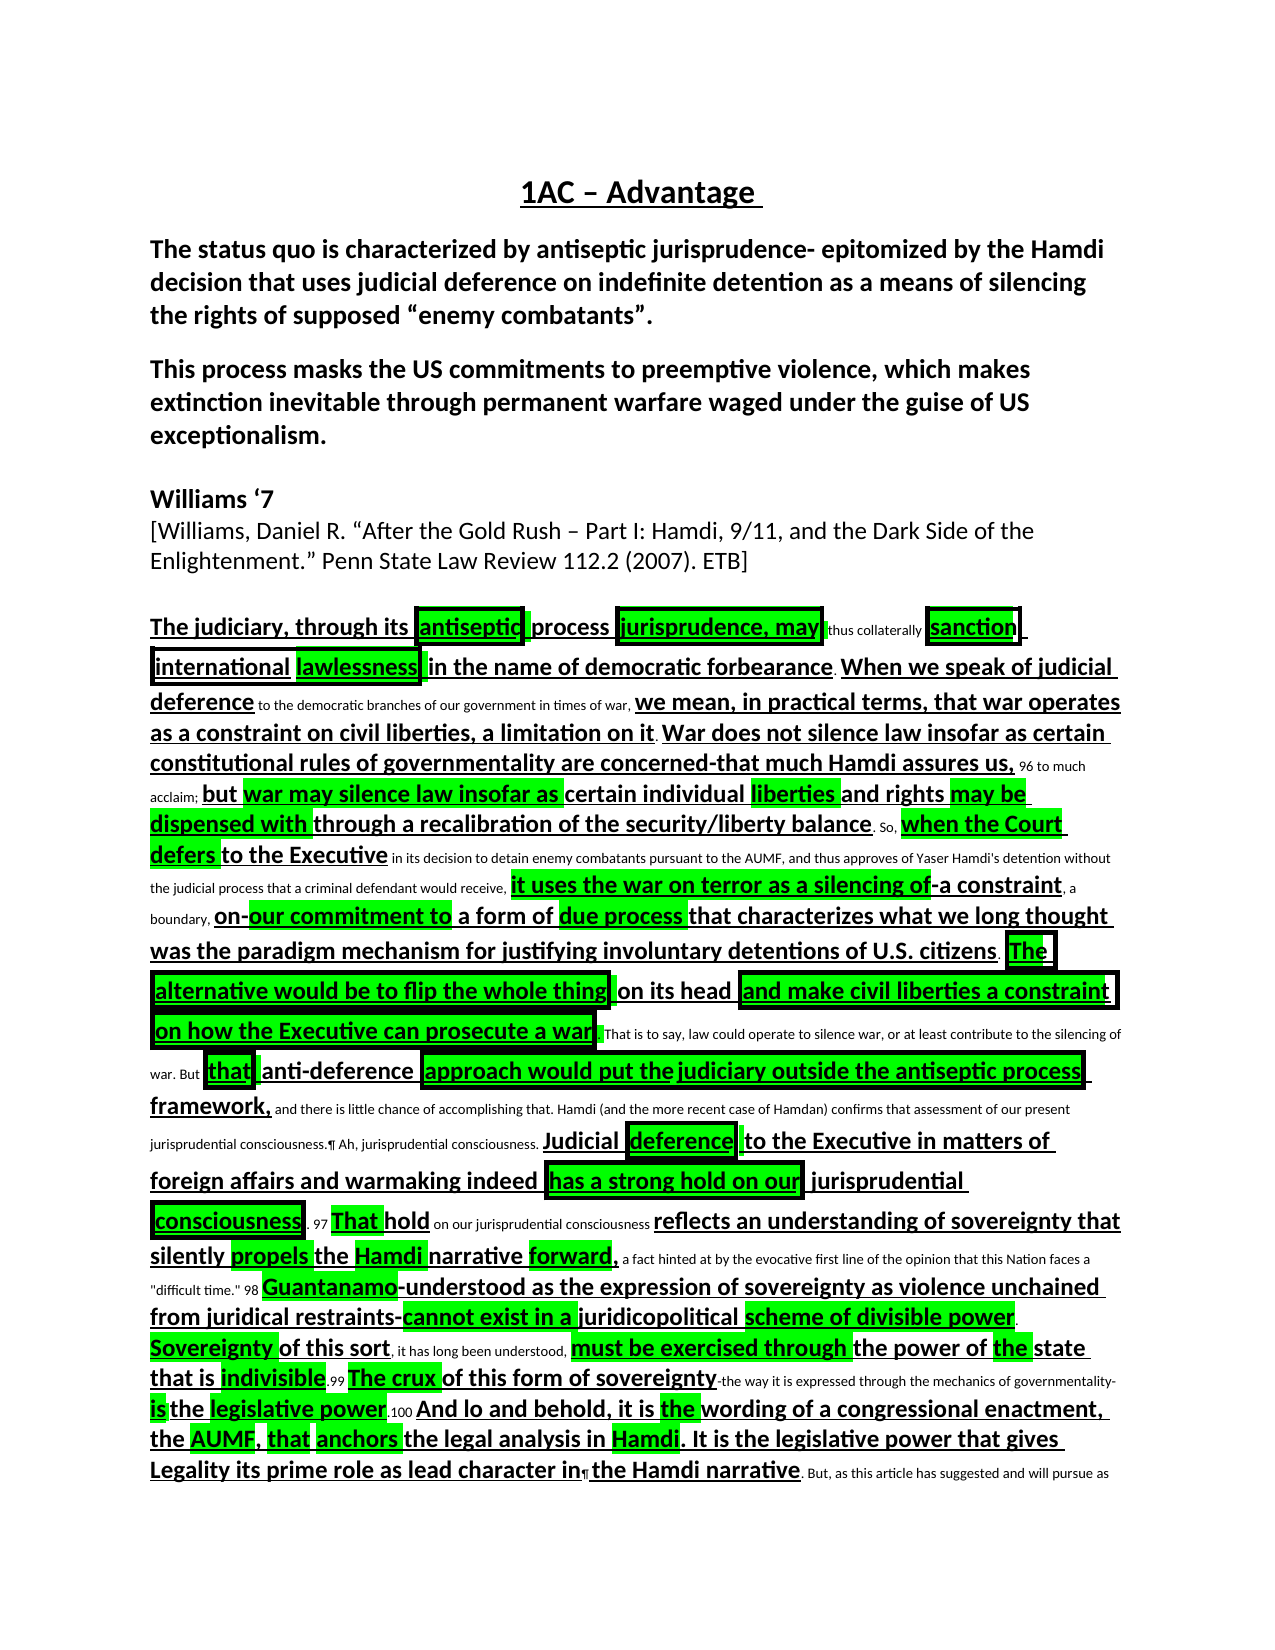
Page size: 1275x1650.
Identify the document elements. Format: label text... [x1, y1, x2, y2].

subtitle The status quo is characterized by antiseptic jurisprudence- epitomized by the Hamdi decision that uses judicial deference on indefinite detention as a means of silencing the rights of supposed “enemy combatants”. [150, 232, 1125, 331]
subtitle This process masks the US commitments to preemptive violence, which makes extinction inevitable through permanent warfare waged under the guise of US exceptionalism. [150, 352, 1125, 451]
subtitle 1AC – Advantage [150, 171, 1125, 212]
text Williams ‘7 [150, 482, 1125, 515]
text [Williams, Daniel R. “After the Gold Rush – Part I: Hamdi, 9/11, and the Dark Side of the Enlightenment.” Penn State Law Review 112.2 (2007). ETB] [150, 515, 1125, 576]
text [150, 606, 1125, 1484]
